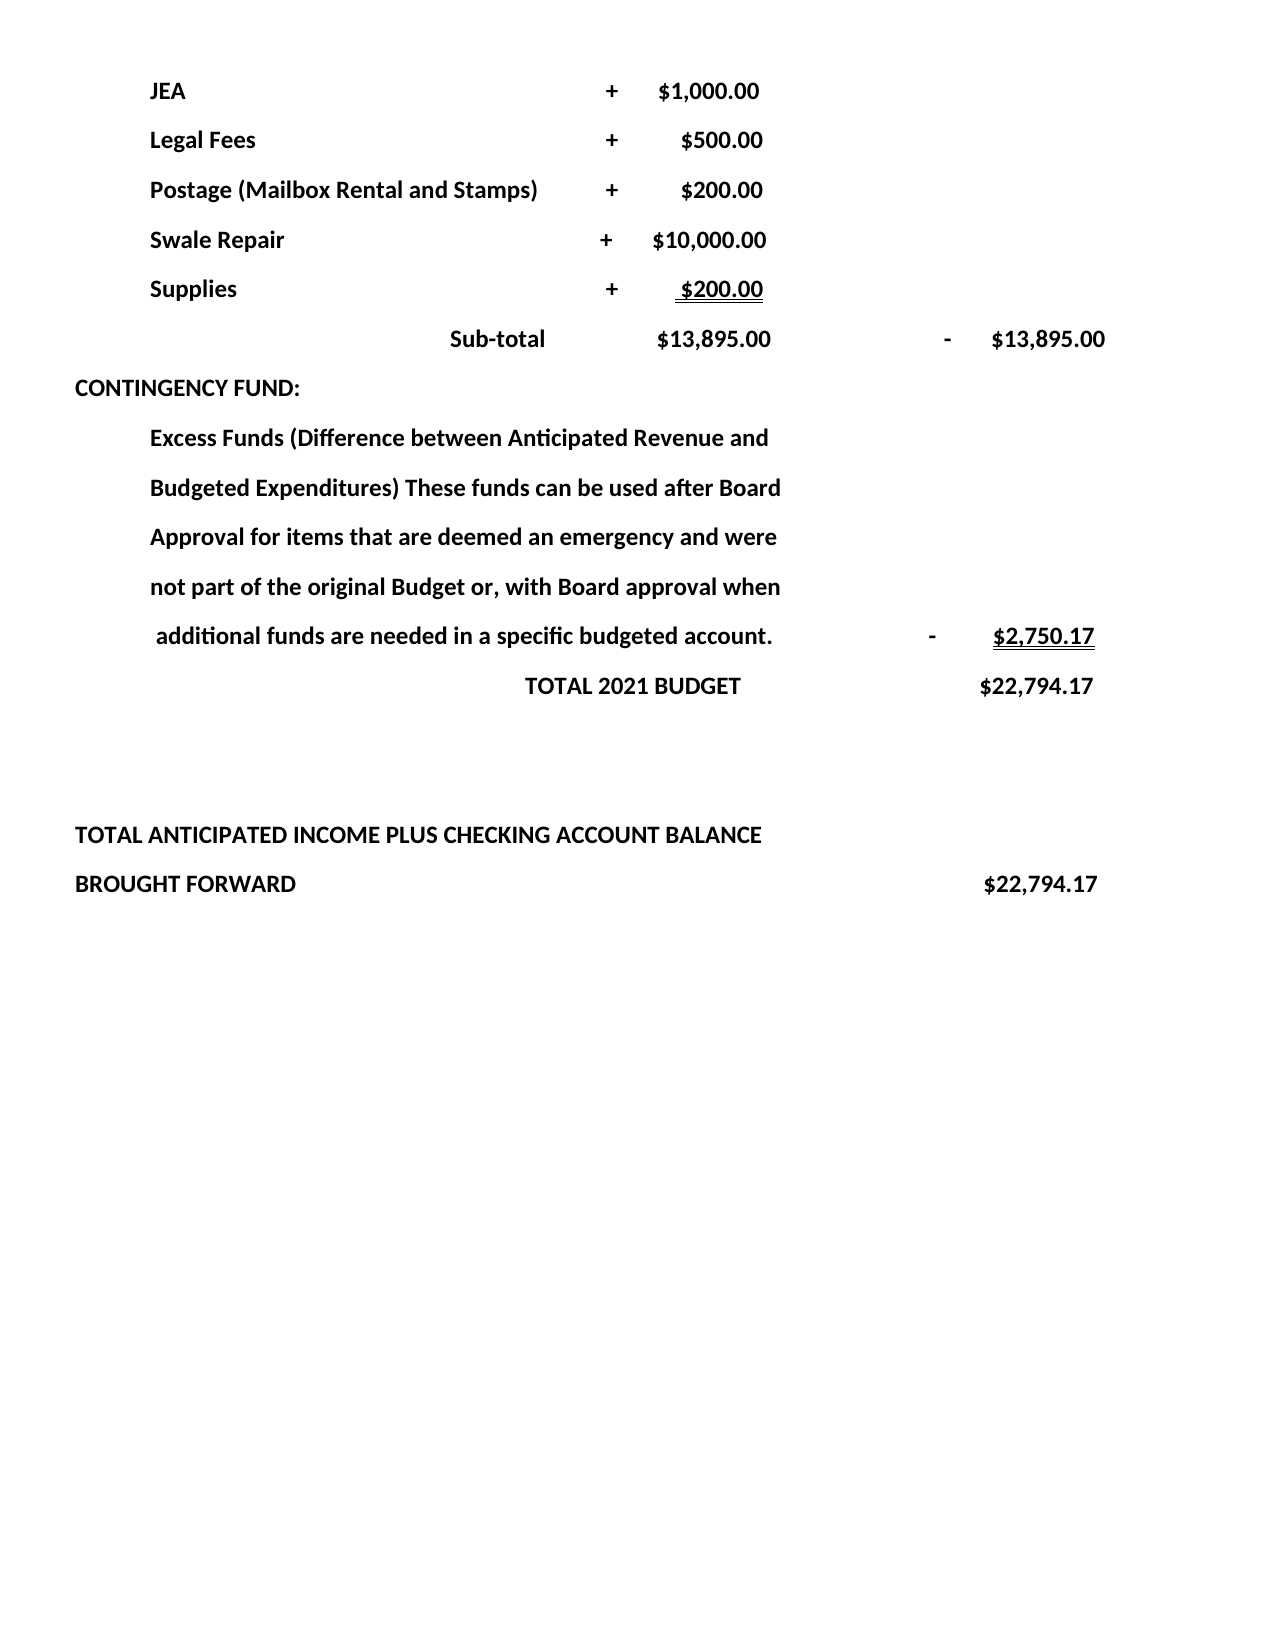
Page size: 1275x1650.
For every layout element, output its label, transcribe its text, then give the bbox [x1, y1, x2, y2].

text TOTAL 2021 BUDGET $22,794.17 [150, 670, 1200, 701]
text Postage (Mailbox Rental and Stamps) + $200.00 [75, 174, 1200, 205]
text Approval for items that are deemed an emergency and were [150, 521, 1200, 552]
text Excess Funds (Difference between Anticipated Revenue and [150, 422, 1200, 453]
text Swale Repair + $10,000.00 [75, 224, 1200, 254]
text CONTINGENCY FUND: [75, 372, 1200, 403]
text not part of the original Budget or, with Board approval when [150, 571, 1200, 601]
text additional funds are needed in a specific budgeted account. - $2,750.17 [150, 620, 1200, 651]
text Budgeted Expenditures) These funds can be used after Board [150, 472, 1200, 502]
text Sub-total $13,895.00 - $13,895.00 [75, 323, 1200, 353]
text JEA + $1,000.00 [75, 75, 1200, 106]
text Supplies + $200.00 [75, 273, 1200, 304]
text Legal Fees + $500.00 [75, 124, 1200, 155]
text TOTAL ANTICIPATED INCOME PLUS CHECKING ACCOUNT BALANCE [75, 819, 1200, 849]
text BROUGHT FORWARD $22,794.17 [75, 868, 1200, 899]
